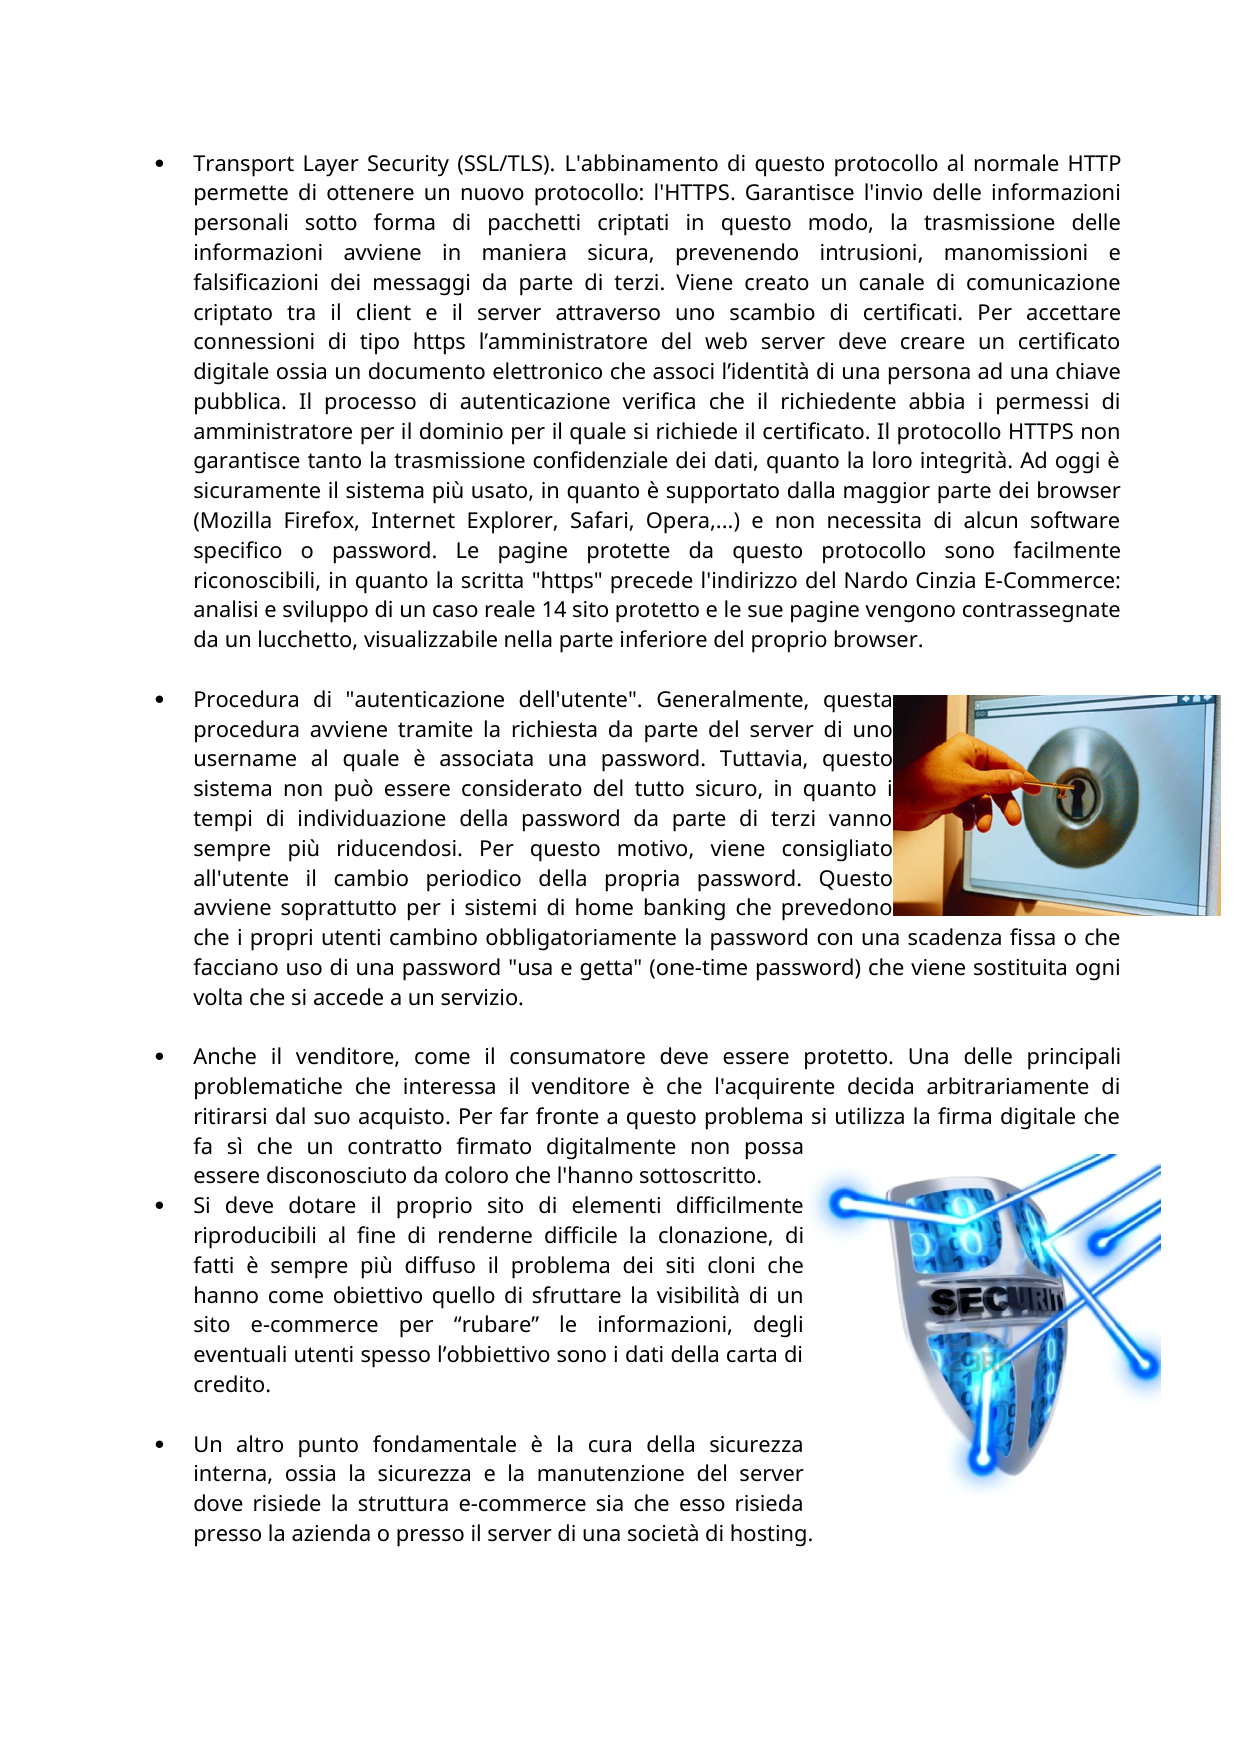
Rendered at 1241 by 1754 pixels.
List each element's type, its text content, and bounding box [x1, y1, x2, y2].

list Transport Layer Security (SSL/TLS). L'abbinamento di questo protocollo al normale HTTP permette di ottenere un nuovo protocollo: l'HTTPS. Garantisce l'invio delle informazioni personali sotto forma di pacchetti criptati in questo modo, la trasmissione delle informazioni avviene in maniera sicura, prevenendo intrusioni, manomissioni e falsificazioni dei messaggi da parte di terzi. Viene creato un canale di comunicazione criptato tra il client e il server attraverso uno scambio di certificati. Per accettare connessioni di tipo https l’amministratore del web server deve creare un certificato digitale ossia un documento elettronico che associ l’identità di una persona ad una chiave pubblica. Il processo di autenticazione verifica che il richiedente abbia i permessi di amministratore per il dominio per il quale si richiede il certificato. Il protocollo HTTPS non garantisce tanto la trasmissione confidenziale dei dati, quanto la loro integrità. Ad oggi è sicuramente il sistema più usato, in quanto è supportato dalla maggior parte dei browser (Mozilla Firefox, Internet Explorer, Safari, Opera,...) e non necessita di alcun software specifico o password. Le pagine protette da questo protocollo sono facilmente riconoscibili, in quanto la scritta "https" precede l'indirizzo del Nardo Cinzia E-Commerce: analisi e sviluppo di un caso reale 14 sito protetto e le sue pagine vengono contrassegnate da un lucchetto, visualizzabile nella parte inferiore del proprio browser. [156, 148, 1122, 654]
list Procedura di "autenticazione dell'utente". Generalmente, questa procedura avviene tramite la richiesta da parte del server di uno username al quale è associata una password. Tuttavia, questo sistema non può essere considerato del tutto sicuro, in quanto i tempi di individuazione della password da parte di terzi vanno sempre più riducendosi. Per questo motivo, viene consigliato all'utente il cambio periodico della propria password. Questo avviene soprattutto per i sistemi di home banking che prevedono che i propri utenti cambino obbligatoriamente la password con una scadenza fissa o che facciano uso di una password "usa e getta" (one-time password) che viene sostituita ogni volta che si accede a un servizio. [156, 684, 1122, 1012]
list Un altro punto fondamentale è la cura della sicurezza interna, ossia la sicurezza e la manutenzione del server dove risiede la struttura e-commerce sia che esso risieda presso la azienda o presso il server di una società di hosting. [156, 1429, 1122, 1548]
picture [893, 695, 1221, 916]
list Anche il venditore, come il consumatore deve essere protetto. Una delle principali problematiche che interessa il venditore è che l'acquirente decida arbitrariamente di ritirarsi dal suo acquisto. Per far fronte a questo problema si utilizza la firma digitale che fa sì che un contratto firmato digitalmente non possa essere disconosciuto da coloro che l'hanno sottoscritto. [156, 1041, 1122, 1190]
picture [804, 1154, 1161, 1511]
list Si deve dotare il proprio sito di elementi difficilmente riproducibili al fine di renderne difficile la clonazione, di fatti è sempre più diffuso il problema dei siti cloni che hanno come obiettivo quello di sfruttare la visibilità di un sito e-commerce per “rubare” le informazioni, degli eventuali utenti spesso l’obbiettivo sono i dati della carta di credito. [156, 1190, 804, 1399]
